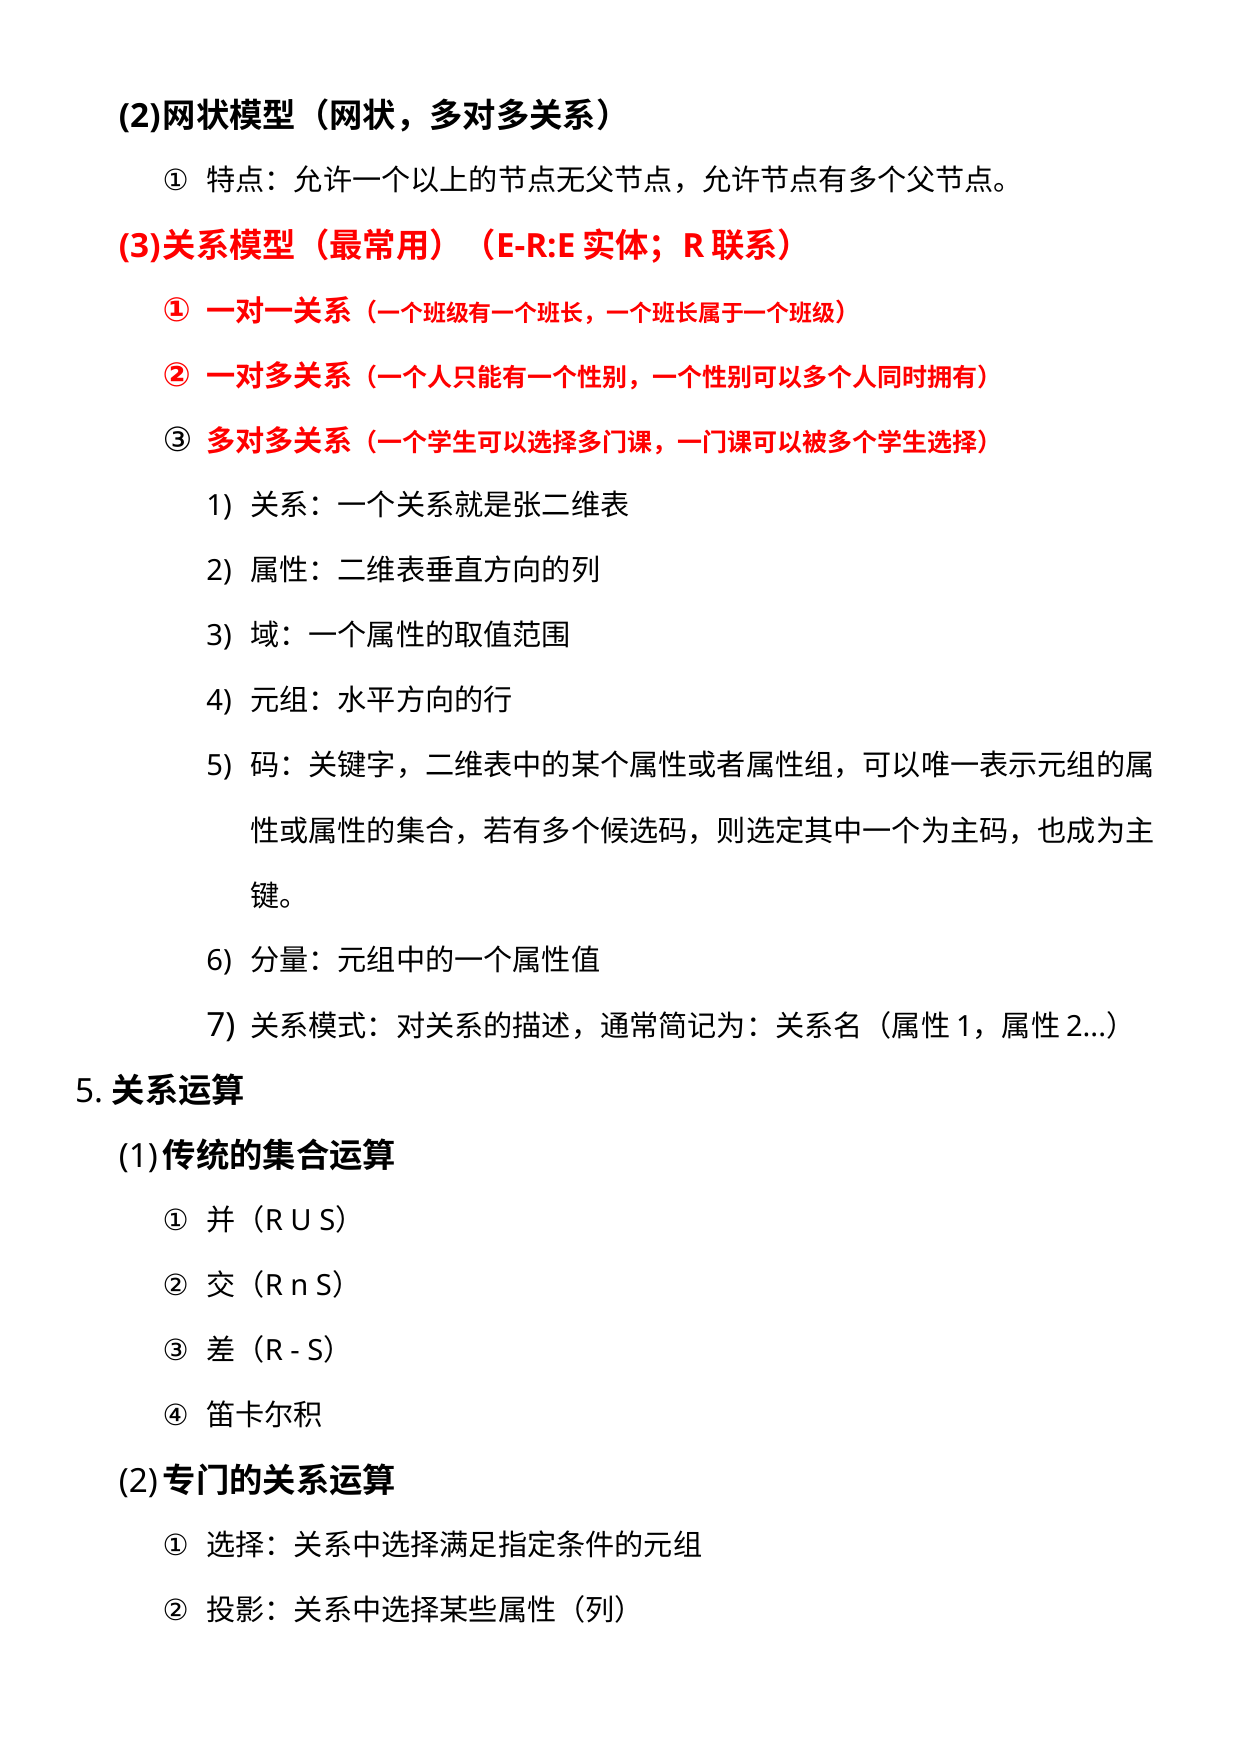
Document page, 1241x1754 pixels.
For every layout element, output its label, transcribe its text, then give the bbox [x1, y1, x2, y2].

list 笛卡尔积 [162, 1381, 1165, 1446]
list 关系运算 [75, 1056, 1165, 1121]
list 并（R U S） [162, 1186, 1165, 1251]
list 投影：关系中选择某些属性（列） [162, 1576, 1165, 1641]
list 分量：元组中的一个属性值 [206, 926, 1165, 991]
list 交（R n S） [162, 1251, 1165, 1316]
list 关系模式：对关系的描述，通常简记为：关系名（属性1，属性2...） [206, 991, 1165, 1056]
list 关系模型（最常用）（E-R:E实体；R联系） [119, 211, 1165, 276]
list 关系：一个关系就是张二维表 [206, 471, 1165, 536]
list 一对多关系（一个人只能有一个性别，一个性别可以多个人同时拥有） [162, 341, 1165, 406]
list 差（R - S） [162, 1316, 1165, 1381]
list 网状模型（网状，多对多关系） [119, 81, 1165, 146]
list 专门的关系运算 [119, 1446, 1165, 1511]
list 多对多关系（一个学生可以选择多门课，一门课可以被多个学生选择） [162, 406, 1165, 471]
list 码：关键字，二维表中的某个属性或者属性组，可以唯一表示元组的属性或属性的集合，若有多个候选码，则选定其中一个为主码，也成为主键。 [206, 731, 1165, 926]
list 传统的集合运算 [119, 1121, 1165, 1186]
list 元组：水平方向的行 [206, 666, 1165, 731]
list 域：一个属性的取值范围 [206, 601, 1165, 666]
list 选择：关系中选择满足指定条件的元组 [162, 1511, 1165, 1576]
list 特点：允许一个以上的节点无父节点，允许节点有多个父节点。 [162, 146, 1165, 211]
list 属性：二维表垂直方向的列 [206, 536, 1165, 601]
list 一对一关系（一个班级有一个班长，一个班长属于一个班级） [162, 276, 1165, 341]
